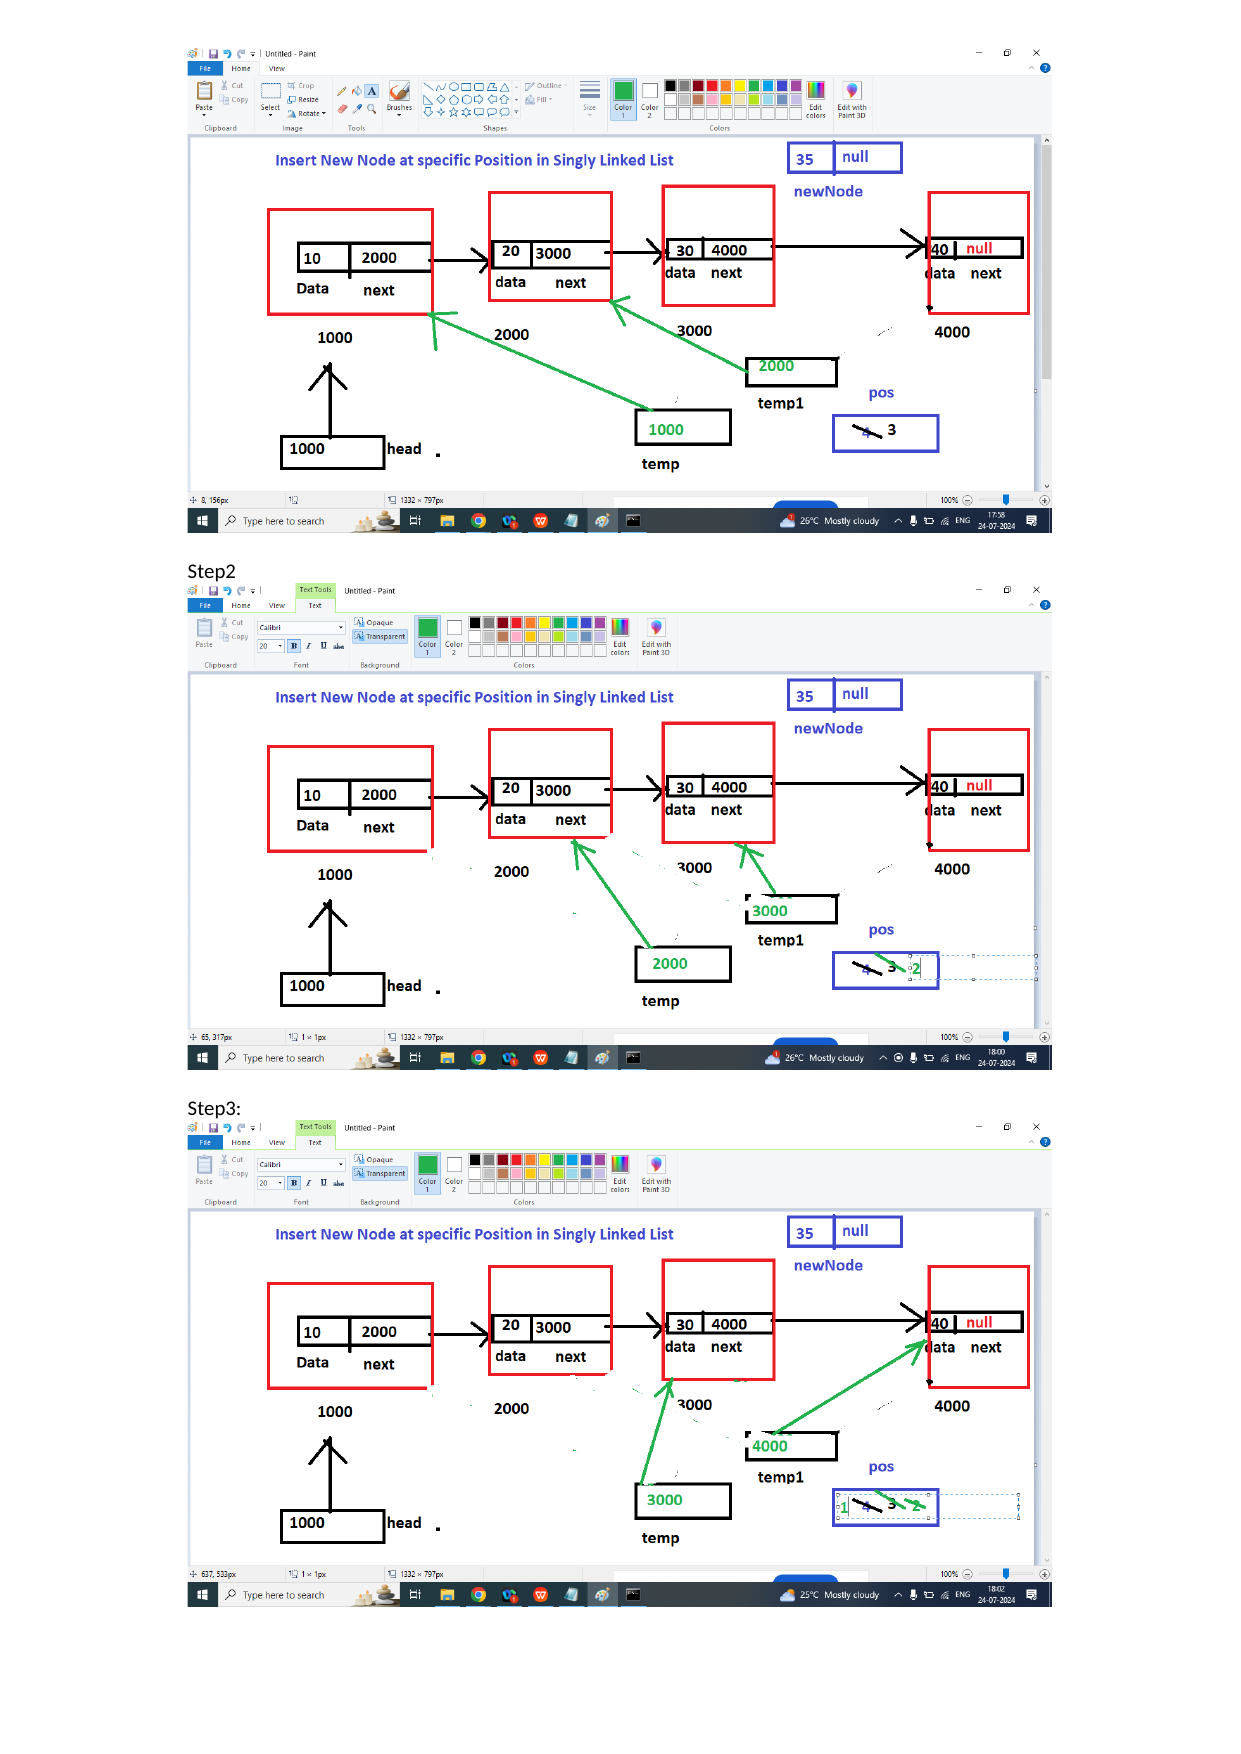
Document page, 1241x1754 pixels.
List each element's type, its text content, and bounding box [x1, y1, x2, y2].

picture [187, 1120, 1052, 1607]
picture [187, 46, 1052, 533]
text Step3: [187, 1095, 1053, 1121]
picture [187, 583, 1052, 1070]
text Step2 [187, 558, 1053, 584]
